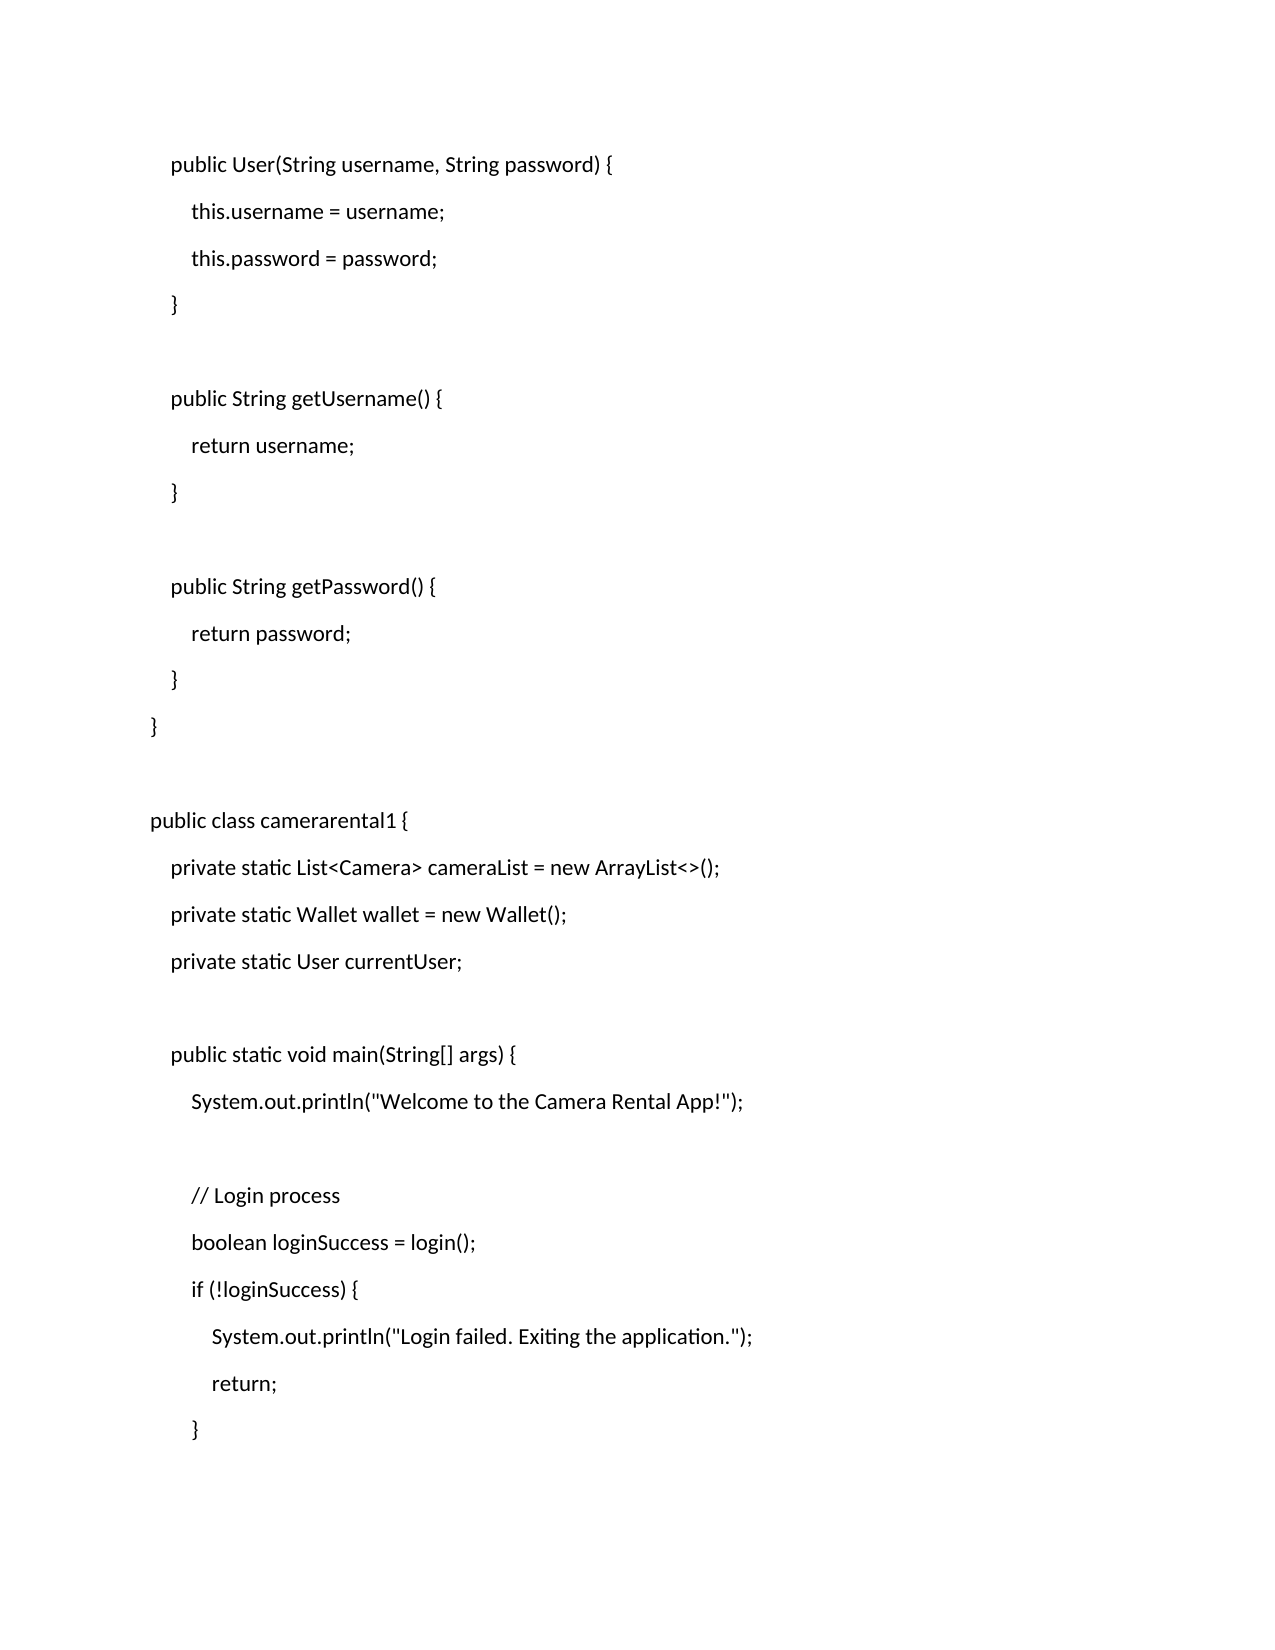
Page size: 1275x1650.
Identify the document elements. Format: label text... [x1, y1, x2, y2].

text public String getUsername() { [150, 384, 1125, 412]
text private static List<Camera> cameraList = new ArrayList<>(); [150, 853, 1125, 881]
text } [150, 478, 1125, 506]
text private static Wallet wallet = new Wallet(); [150, 900, 1125, 928]
text // Login process [150, 1181, 1125, 1209]
text public static void main(String[] args) { [150, 1041, 1125, 1069]
text private static User currentUser; [150, 947, 1125, 975]
text this.password = password; [150, 244, 1125, 272]
text System.out.println("Welcome to the Camera Rental App!"); [150, 1087, 1125, 1116]
text public User(String username, String password) { [150, 150, 1125, 178]
text } [150, 712, 1125, 741]
text return password; [150, 619, 1125, 647]
text public class camerarental1 { [150, 806, 1125, 834]
text public String getPassword() { [150, 572, 1125, 600]
text } [150, 666, 1125, 694]
text } [150, 291, 1125, 319]
text } [150, 1416, 1125, 1444]
text this.username = username; [150, 197, 1125, 225]
text System.out.println("Login failed. Exiting the application."); [150, 1322, 1125, 1350]
text if (!loginSuccess) { [150, 1275, 1125, 1303]
text return username; [150, 431, 1125, 459]
text return; [150, 1369, 1125, 1397]
text boolean loginSuccess = login(); [150, 1228, 1125, 1256]
